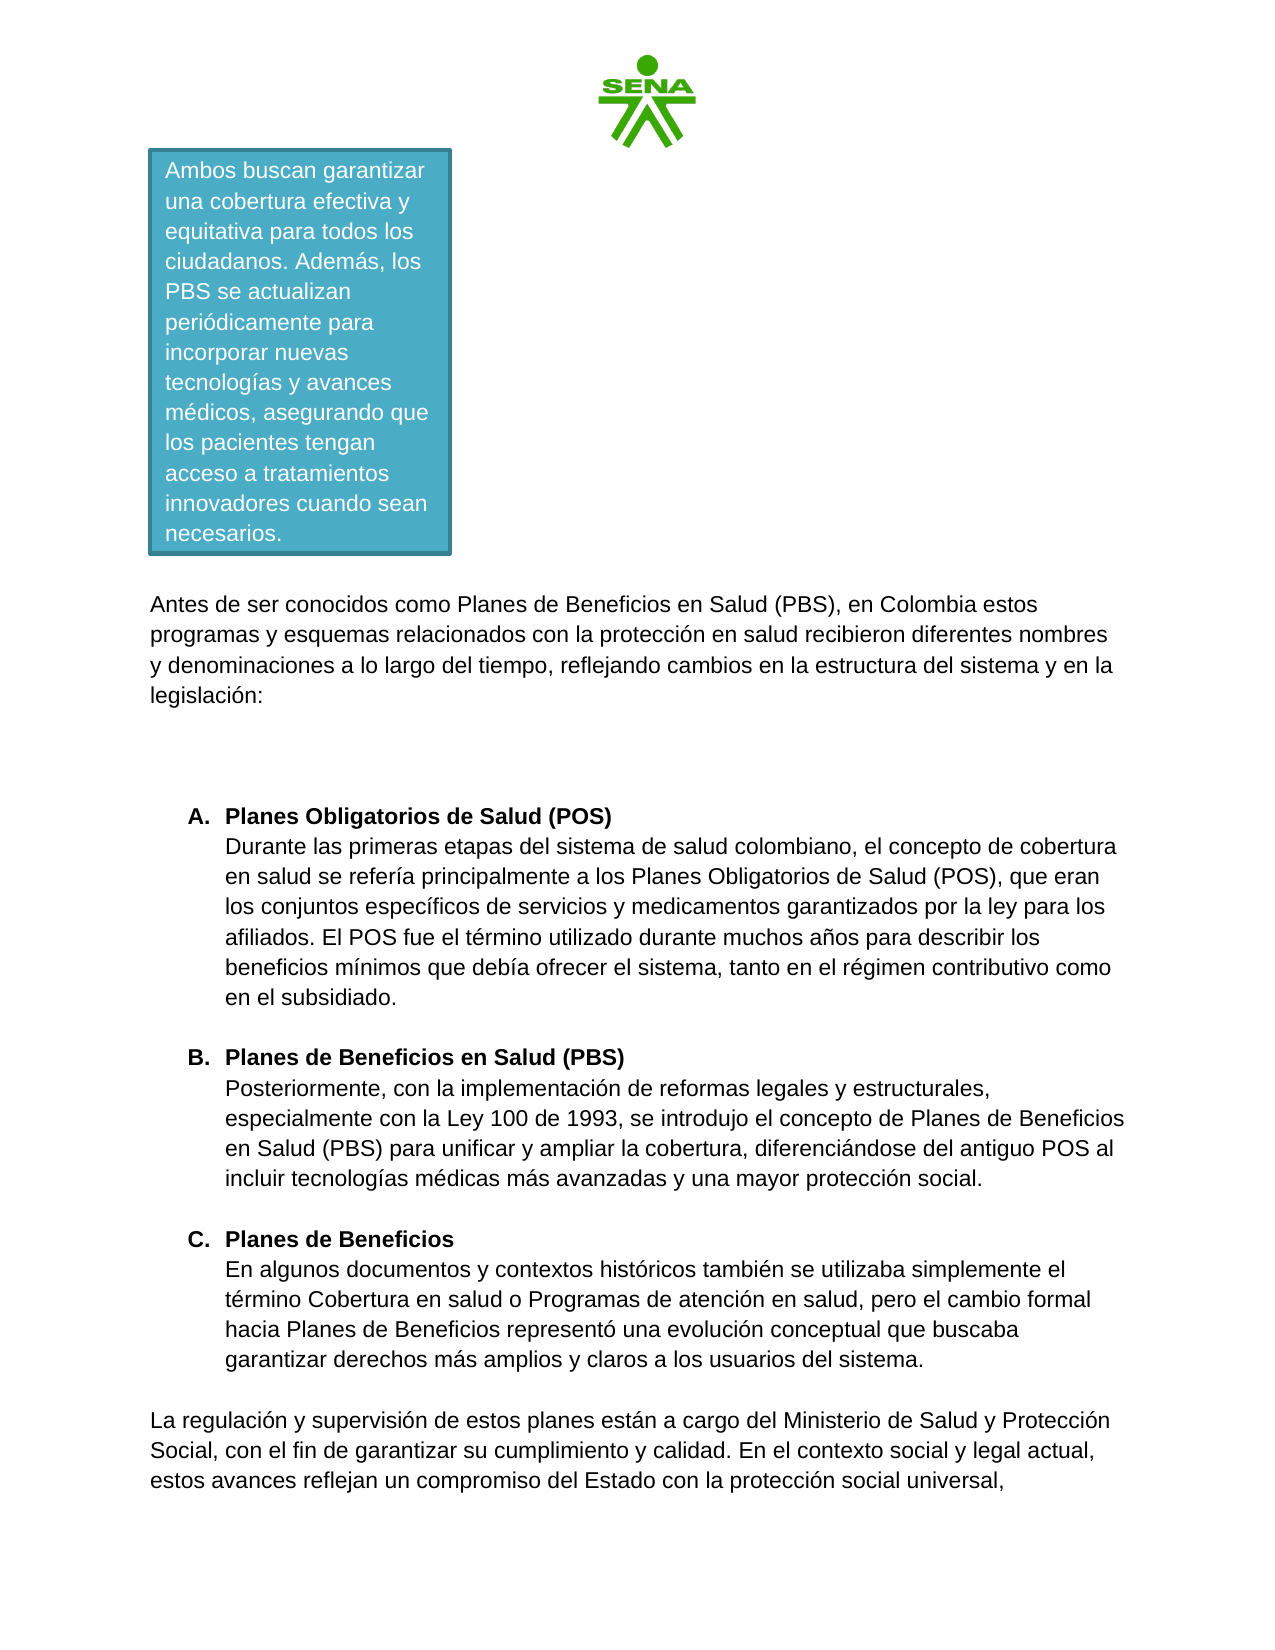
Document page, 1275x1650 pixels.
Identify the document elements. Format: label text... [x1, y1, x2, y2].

list Planes de Beneficios [187, 1226, 1125, 1252]
list En algunos documentos y contextos históricos también se utilizaba simplemente el término Cobertura en salud o Programas de atención en salud, pero el cambio formal hacia Planes de Beneficios representó una evolución conceptual que buscaba garantizar derechos más amplios y claros a los usuarios del sistema. [225, 1256, 1125, 1373]
list Durante las primeras etapas del sistema de salud colombiano, el concepto de cobertura en salud se refería principalmente a los Planes Obligatorios de Salud (POS), que eran los conjuntos específicos de servicios y medicamentos garantizados por la ley para los afiliados. El POS fue el término utilizado durante muchos años para describir los beneficios mínimos que debía ofrecer el sistema, tanto en el régimen contributivo como en el subsidiado. [225, 833, 1125, 1010]
text Antes de ser conocidos como Planes de Beneficios en Salud (PBS), en Colombia estos programas y esquemas relacionados con la protección en salud recibieron diferentes nombres y denominaciones a lo largo del tiempo, reflejando cambios en la estructura del sistema y en la legislación: [150, 591, 1125, 708]
list Planes Obligatorios de Salud (POS) [187, 803, 1125, 829]
picture [598, 55, 696, 148]
list Planes de Beneficios en Salud (PBS) [187, 1044, 1125, 1071]
list Posteriormente, con la implementación de reformas legales y estructurales, especialmente con la Ley 100 de 1993, se introdujo el concepto de Planes de Beneficios en Salud (PBS) para unificar y ampliar la cobertura, diferenciándose del antiguo POS al incluir tecnologías médicas más avanzadas y una mayor protección social. [225, 1074, 1125, 1191]
